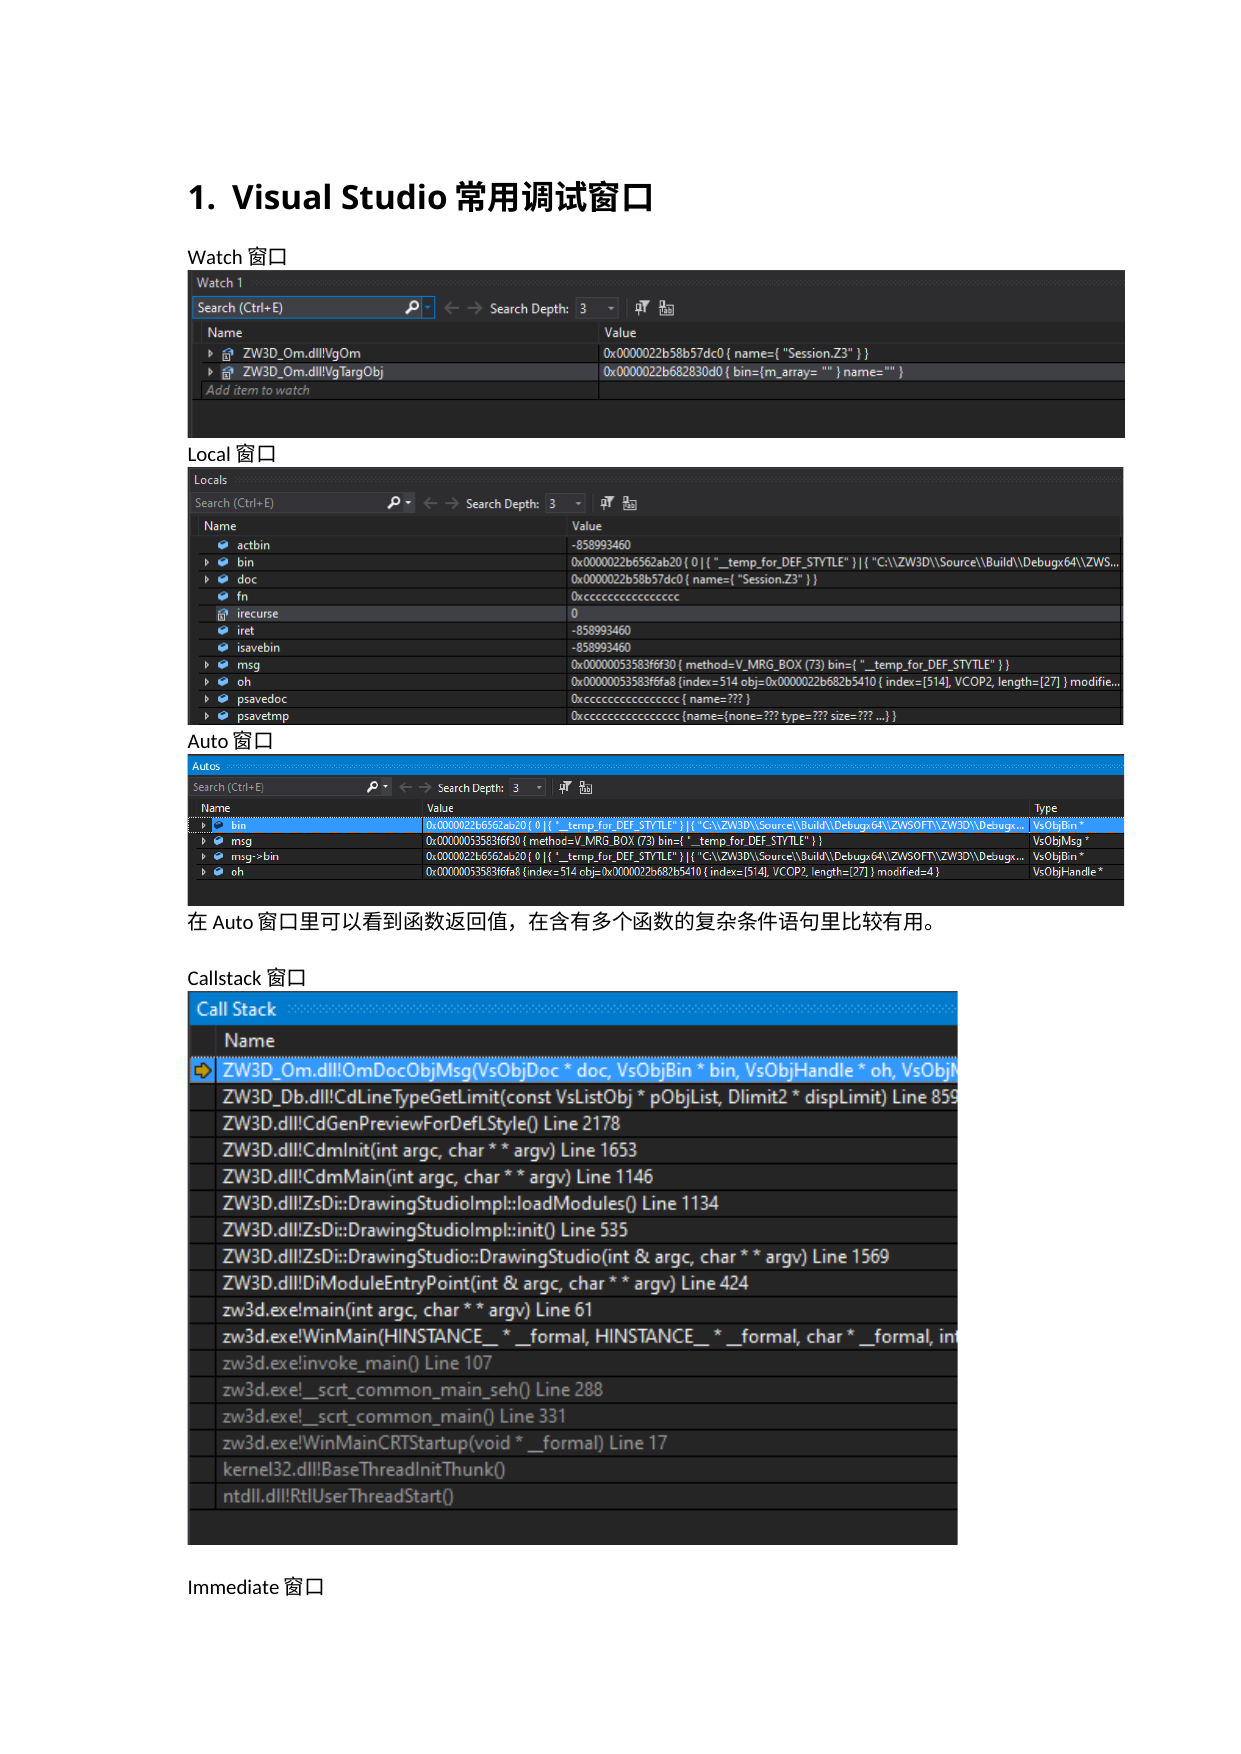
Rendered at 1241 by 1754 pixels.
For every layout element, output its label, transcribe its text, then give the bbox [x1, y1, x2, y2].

picture [187, 270, 1125, 438]
text Auto窗口 [187, 725, 1053, 754]
picture [187, 754, 1125, 906]
text Local窗口 [187, 438, 1053, 467]
subtitle Visual Studio常用调试窗口 [187, 171, 1053, 219]
text Callstack窗口 [187, 961, 1053, 991]
text 在Auto窗口里可以看到函数返回值，在含有多个函数的复杂条件语句里比较有用。 [187, 906, 1053, 936]
text Watch窗口 [187, 240, 1053, 270]
picture [187, 467, 1124, 725]
picture [187, 991, 958, 1545]
text Immediate窗口 [187, 1570, 1053, 1600]
